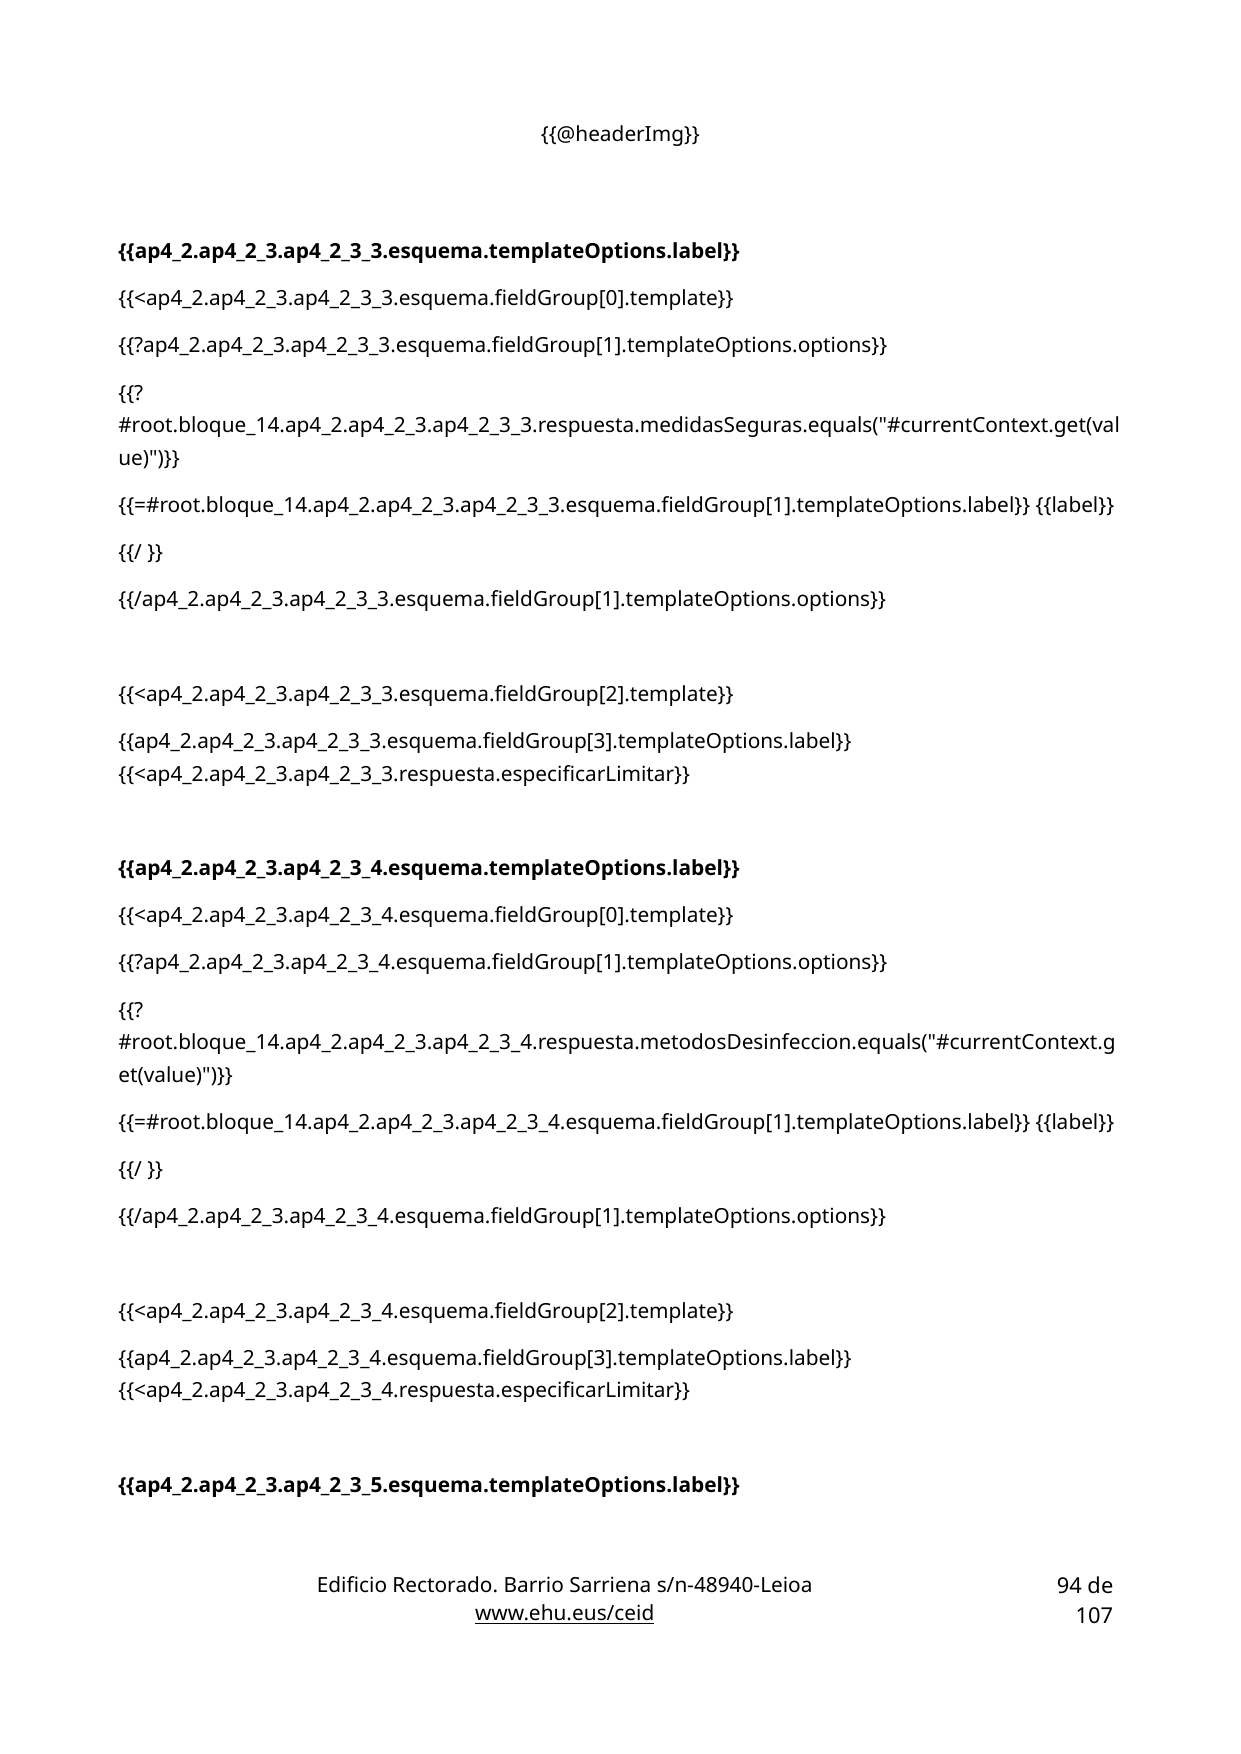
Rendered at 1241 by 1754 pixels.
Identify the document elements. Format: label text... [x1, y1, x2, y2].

list {{?ap4_2.ap4_2_3.ap4_2_3_3.esquema.fieldGroup[1].templateOptions.options}} [118, 331, 1122, 359]
list {{ap4_2.ap4_2_3.ap4_2_3_4.esquema.fieldGroup[3].templateOptions.label}} {{<ap4_2.ap4_2_3.ap4_2_3_4.respuesta.especificarLimitar}} [118, 1343, 1122, 1404]
list {{<ap4_2.ap4_2_3.ap4_2_3_3.esquema.fieldGroup[2].template}} [118, 679, 1122, 707]
list {{/ }} [118, 537, 1122, 566]
list {{? #root.bloque_14.ap4_2.ap4_2_3.ap4_2_3_4.respuesta.metodosDesinfeccion.equals("#currentContext.get(value)")}} [118, 995, 1122, 1088]
list {{ap4_2.ap4_2_3.ap4_2_3_3.esquema.templateOptions.label}} [118, 236, 1122, 265]
list {{<ap4_2.ap4_2_3.ap4_2_3_4.esquema.fieldGroup[0].template}} [118, 900, 1122, 929]
list {{ap4_2.ap4_2_3.ap4_2_3_3.esquema.fieldGroup[3].templateOptions.label}} {{<ap4_2.ap4_2_3.ap4_2_3_3.respuesta.especificarLimitar}} [118, 726, 1122, 787]
list {{<ap4_2.ap4_2_3.ap4_2_3_3.esquema.fieldGroup[0].template}} [118, 283, 1122, 312]
list {{<ap4_2.ap4_2_3.ap4_2_3_4.esquema.fieldGroup[2].template}} [118, 1296, 1122, 1324]
list {{? #root.bloque_14.ap4_2.ap4_2_3.ap4_2_3_3.respuesta.medidasSeguras.equals("#currentContext.get(value)")}} [118, 378, 1122, 471]
list {{/ap4_2.ap4_2_3.ap4_2_3_3.esquema.fieldGroup[1].templateOptions.options}} [118, 584, 1122, 613]
list {{=#root.bloque_14.ap4_2.ap4_2_3.ap4_2_3_4.esquema.fieldGroup[1].templateOptions.label}} {{label}} [118, 1107, 1122, 1136]
list {{/ap4_2.ap4_2_3.ap4_2_3_4.esquema.fieldGroup[1].templateOptions.options}} [118, 1201, 1122, 1230]
list {{=#root.bloque_14.ap4_2.ap4_2_3.ap4_2_3_3.esquema.fieldGroup[1].templateOptions.label}} {{label}} [118, 490, 1122, 519]
list {{ap4_2.ap4_2_3.ap4_2_3_4.esquema.templateOptions.label}} [118, 853, 1122, 882]
list {{?ap4_2.ap4_2_3.ap4_2_3_4.esquema.fieldGroup[1].templateOptions.options}} [118, 947, 1122, 976]
list {{/ }} [118, 1154, 1122, 1183]
list {{ap4_2.ap4_2_3.ap4_2_3_5.esquema.templateOptions.label}} [118, 1470, 1122, 1498]
